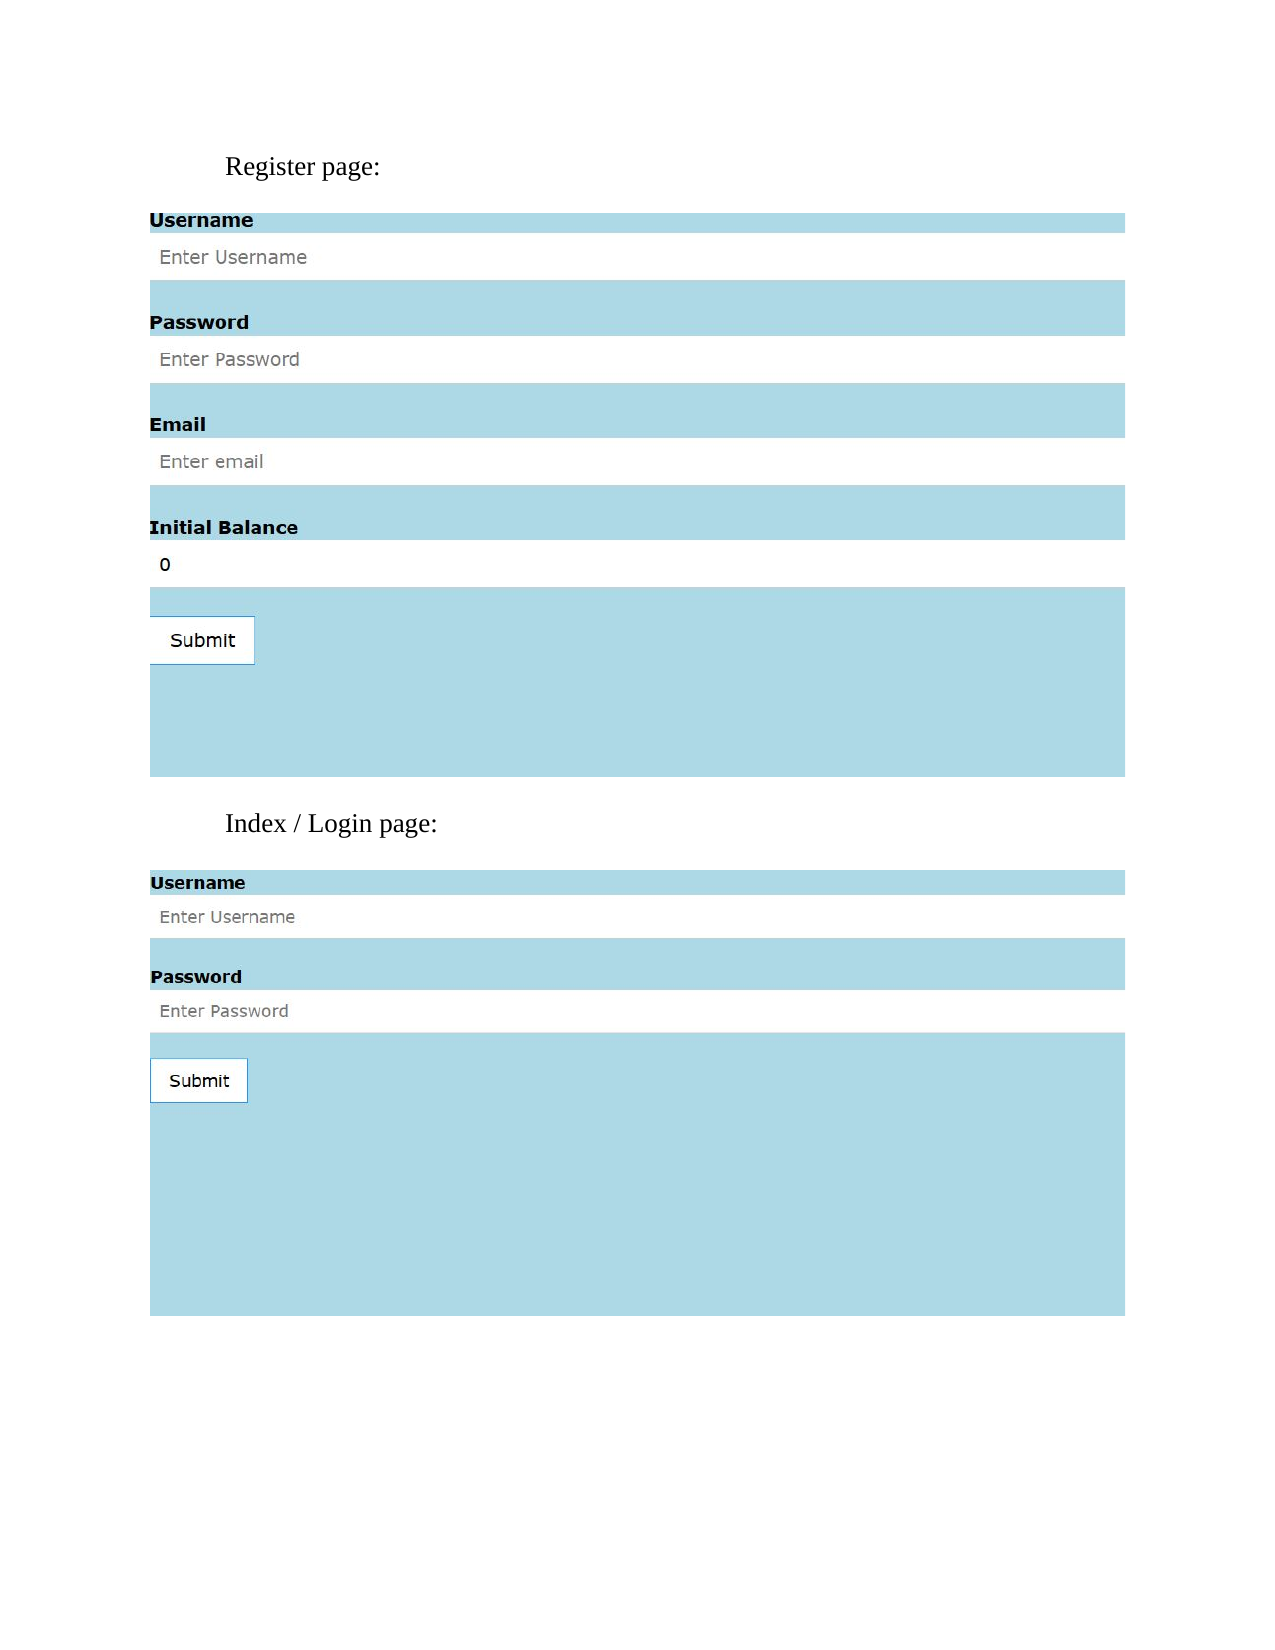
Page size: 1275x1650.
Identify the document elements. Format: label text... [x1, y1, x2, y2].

text Register page: [150, 150, 1125, 181]
text Index / Login page: [150, 807, 1125, 838]
picture [150, 213, 1125, 777]
picture [150, 870, 1125, 1316]
